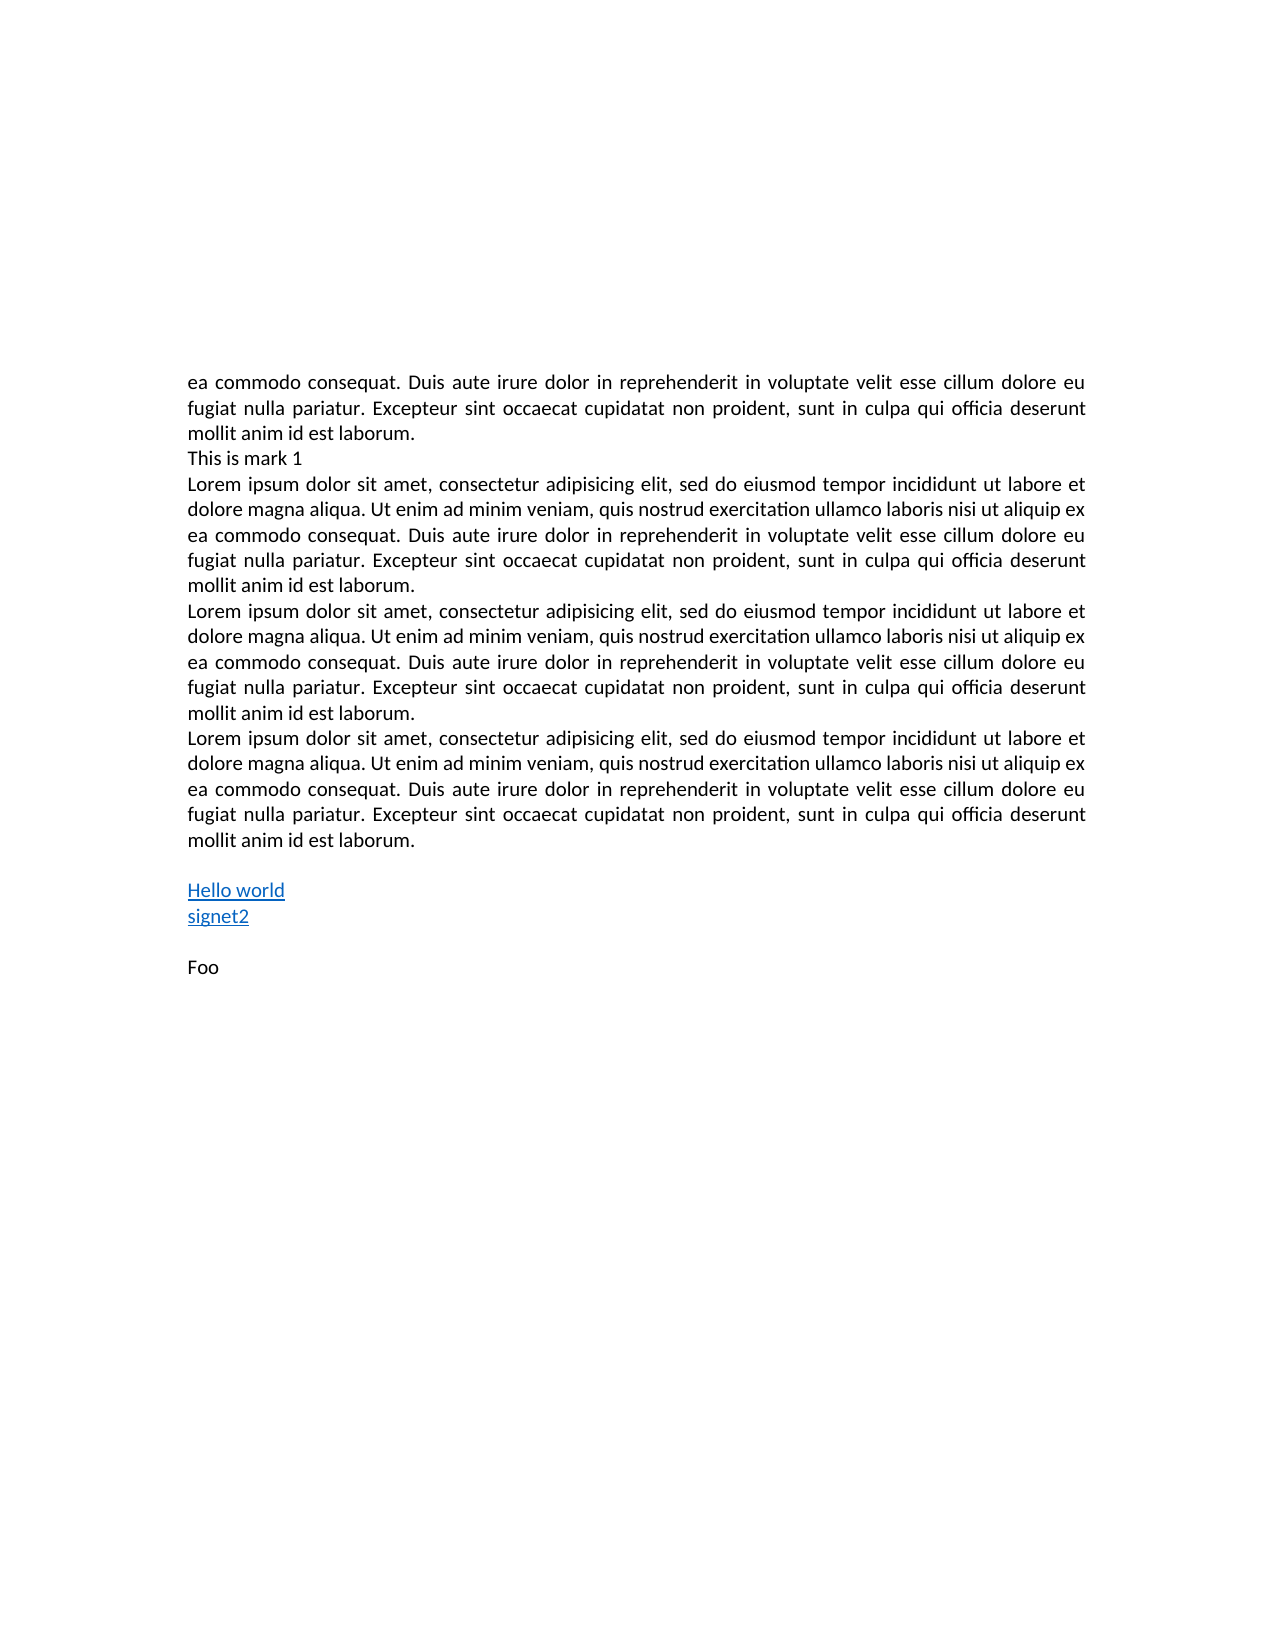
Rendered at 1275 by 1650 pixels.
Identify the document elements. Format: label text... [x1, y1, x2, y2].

text Foo [187, 954, 1087, 979]
text This is mark 1 [187, 446, 1087, 471]
text Hello world [187, 878, 1087, 903]
text signet2 [187, 903, 1087, 928]
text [187, 369, 1087, 446]
